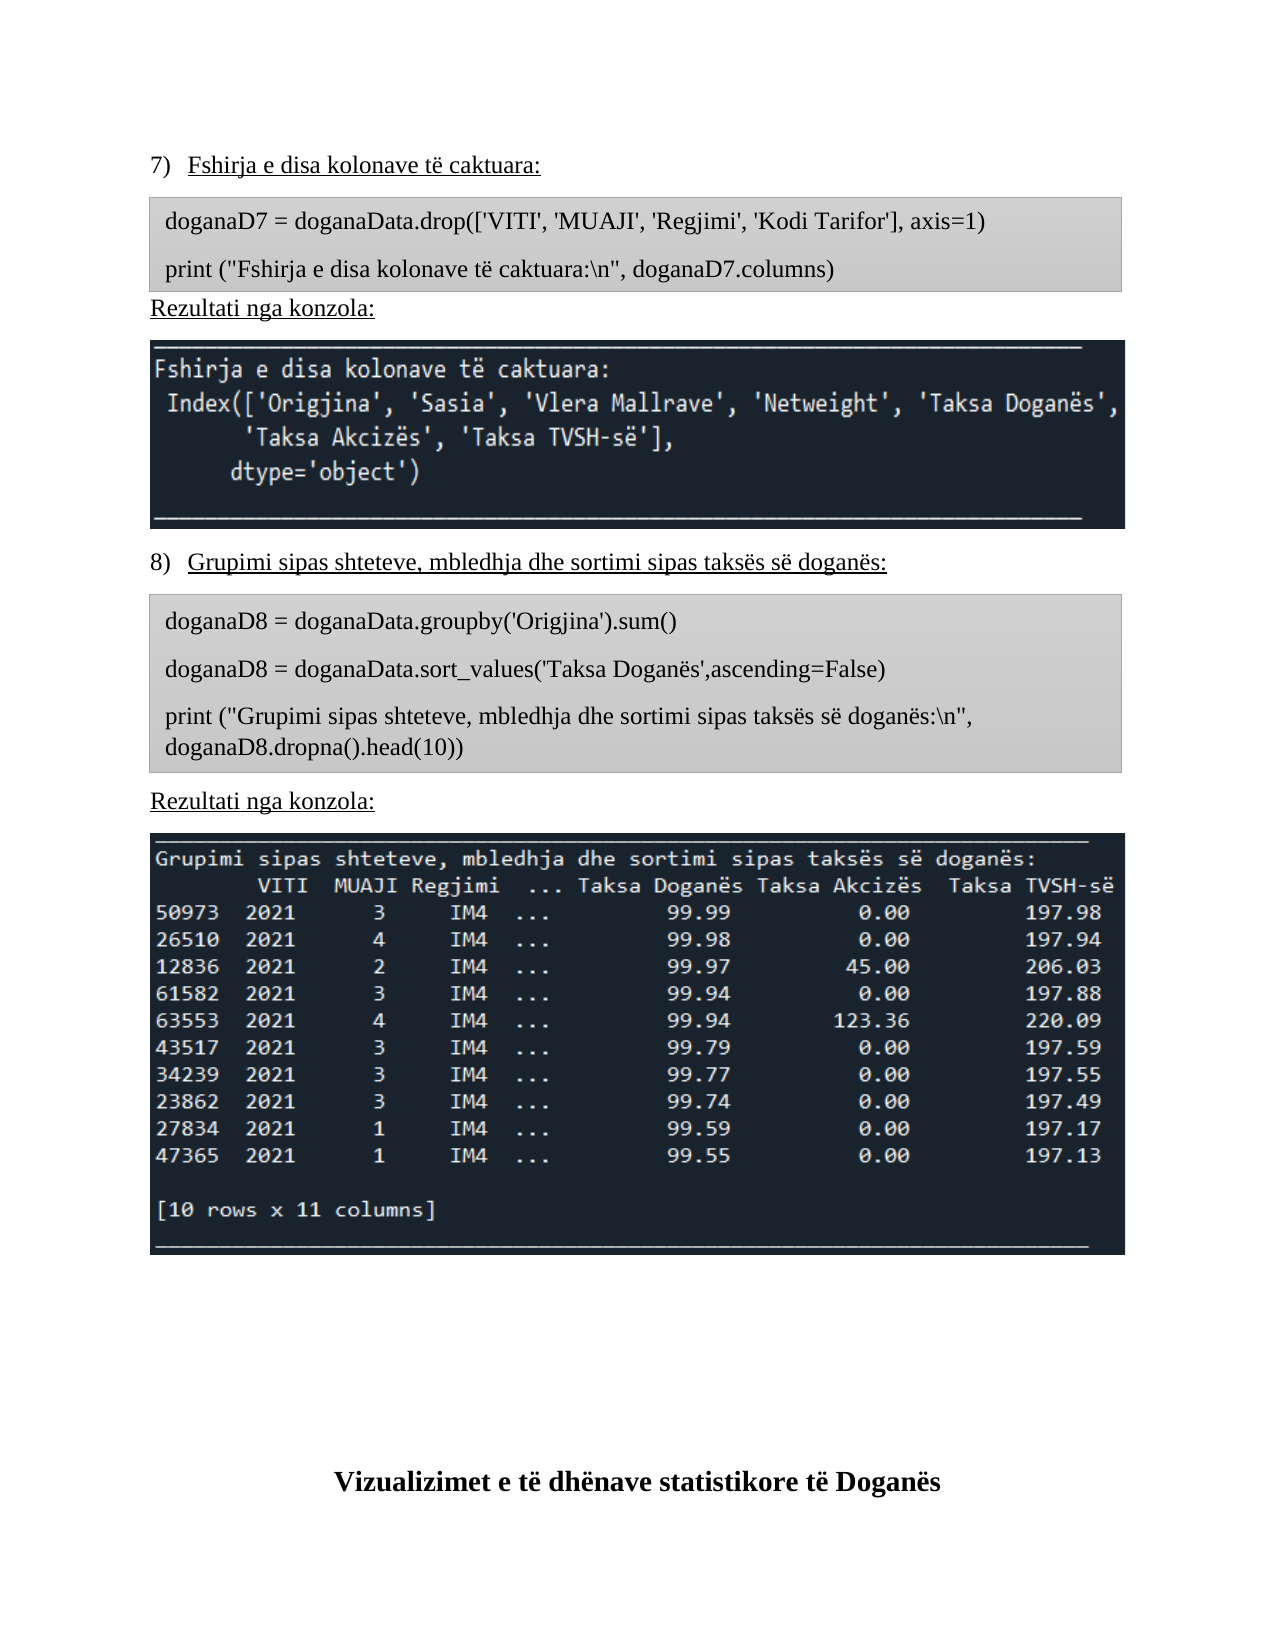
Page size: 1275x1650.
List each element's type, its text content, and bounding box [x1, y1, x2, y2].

text Rezultati nga konzola: [150, 293, 1125, 322]
picture [150, 340, 1125, 529]
picture [150, 833, 1125, 1255]
list Grupimi sipas shteteve, mbledhja dhe sortimi sipas taksës së doganës: [150, 547, 1125, 576]
list Fshirja e disa kolonave të caktuara: [150, 150, 1125, 179]
text Rezultati nga konzola: [150, 786, 1125, 814]
text Vizualizimet e të dhënave statistikore të Doganës [150, 1464, 1125, 1498]
